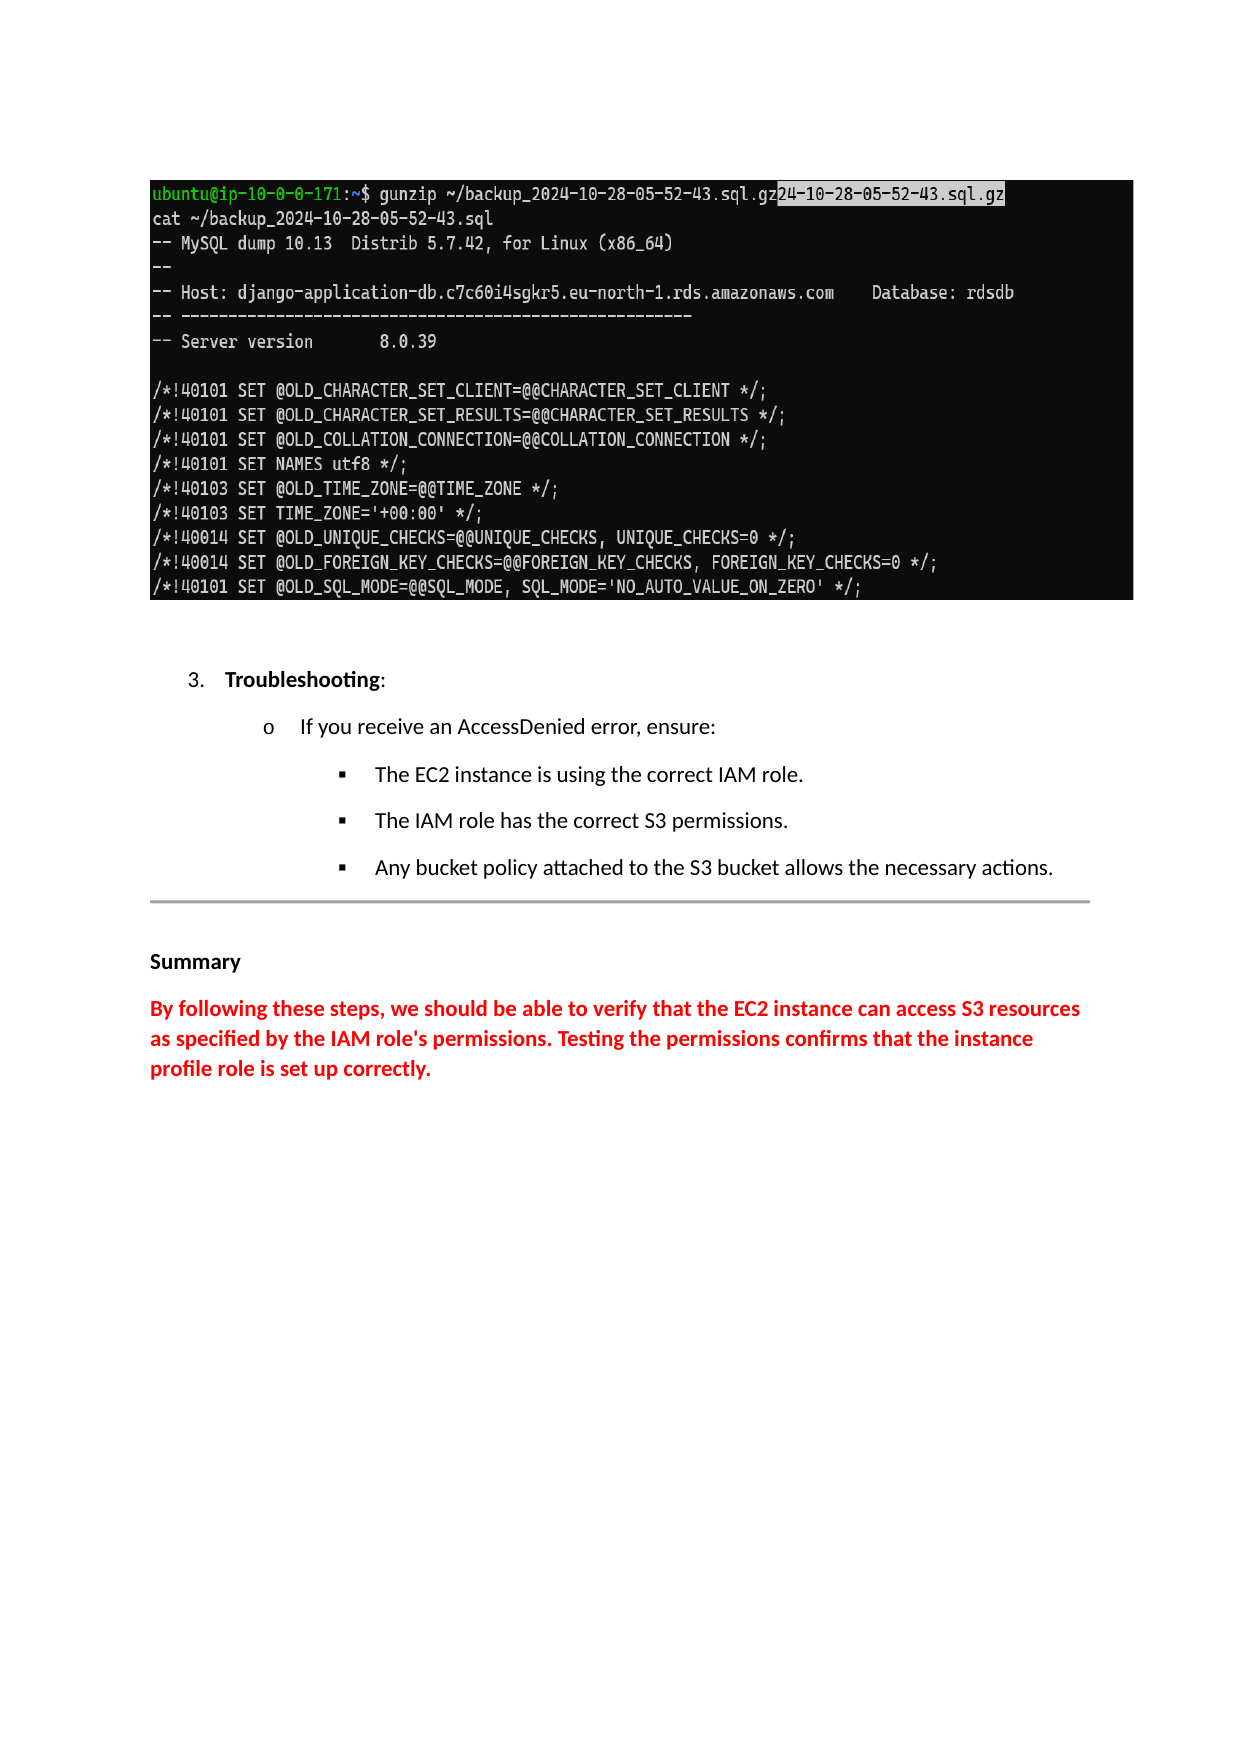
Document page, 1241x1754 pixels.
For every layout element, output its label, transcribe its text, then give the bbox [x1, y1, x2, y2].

list The IAM role has the correct S3 permissions. [337, 807, 1090, 834]
text Summary [150, 947, 1090, 975]
picture [150, 180, 1134, 600]
text By following these steps, we should be able to verify that the EC2 instance can access S3 resources as specified by the IAM role's permissions. Testing the permissions confirms that the instance profile role is set up correctly. [150, 994, 1090, 1082]
list Troubleshooting: [187, 665, 1090, 693]
list Any bucket policy attached to the S3 bucket allows the necessary actions. [337, 853, 1090, 881]
list If you receive an AccessDenied error, ensure: [262, 712, 1090, 741]
list The EC2 instance is using the correct IAM role. [337, 760, 1090, 788]
